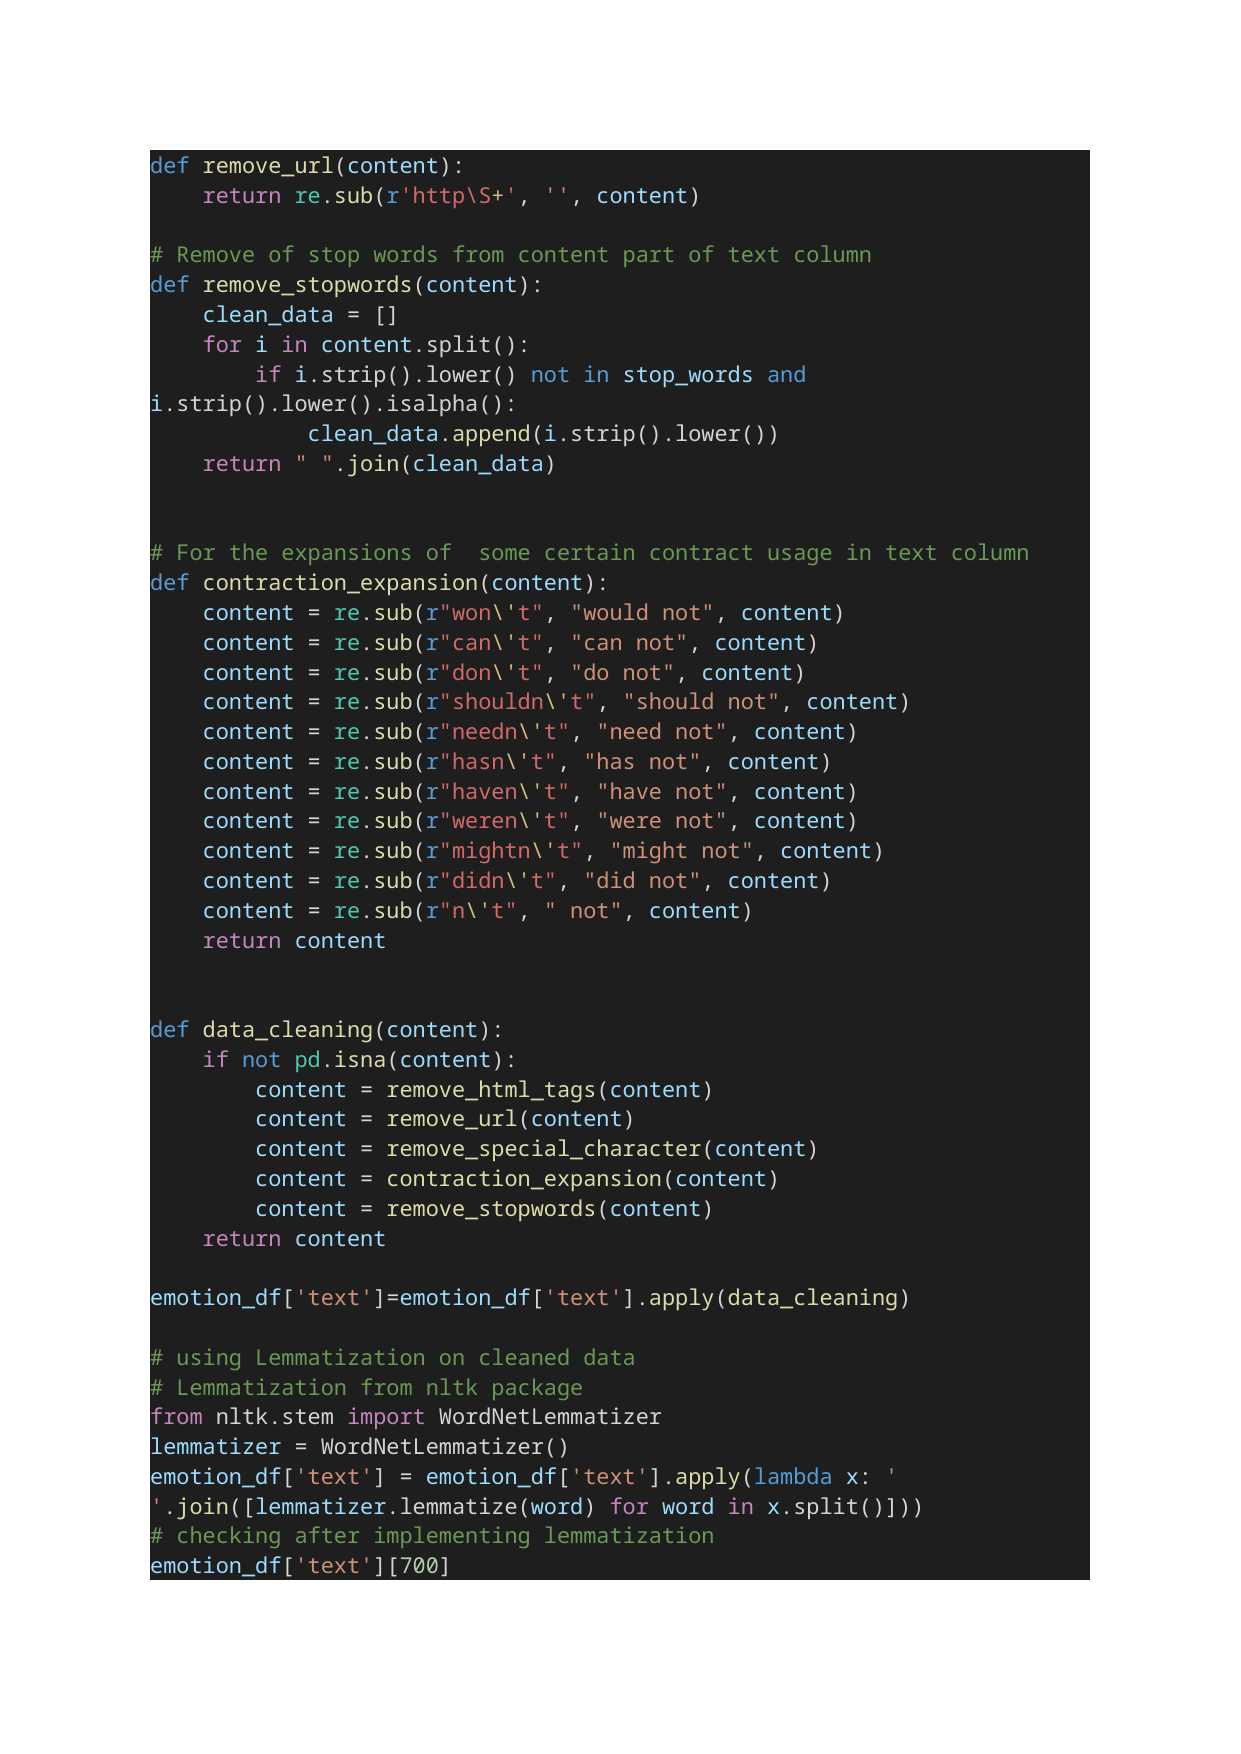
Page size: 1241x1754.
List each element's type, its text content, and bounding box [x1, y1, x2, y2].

text clean_data.append(i.strip().lower()) [150, 418, 1090, 448]
text # For the expansions of some certain contract usage in text column [150, 537, 1090, 567]
text return content [150, 1222, 1090, 1252]
text def data_cleaning(content): [150, 1014, 1090, 1044]
text def contraction_expansion(content): [150, 567, 1090, 597]
text from nltk.stem import WordNetLemmatizer [150, 1401, 1090, 1431]
text def remove_url(content): [150, 150, 1090, 180]
text emotion_df['text'] = emotion_df['text'].apply(lambda x: ' '.join([lemmatizer.lemmatize(word) for word in x.split()])) [150, 1461, 1090, 1520]
text # Remove of stop words from content part of text column [150, 239, 1090, 269]
text content = remove_url(content) [150, 1103, 1090, 1133]
text content = re.sub(r"shouldn\'t", "should not", content) [150, 686, 1090, 716]
text # using Lemmatization on cleaned data [150, 1342, 1090, 1371]
text content = re.sub(r"didn\'t", "did not", content) [150, 865, 1090, 895]
text content = remove_special_character(content) [150, 1133, 1090, 1163]
text content = re.sub(r"mightn\'t", "might not", content) [150, 835, 1090, 865]
text content = re.sub(r"haven\'t", "have not", content) [150, 776, 1090, 805]
text if i.strip().lower() not in stop_words and i.strip().lower().isalpha(): [150, 358, 1090, 418]
text content = re.sub(r"don\'t", "do not", content) [150, 656, 1090, 686]
text lemmatizer = WordNetLemmatizer() [150, 1431, 1090, 1461]
text content = re.sub(r"needn\'t", "need not", content) [150, 716, 1090, 746]
text for i in content.split(): [150, 329, 1090, 358]
text return " ".join(clean_data) [150, 448, 1090, 478]
text content = remove_stopwords(content) [150, 1193, 1090, 1222]
text content = re.sub(r"won\'t", "would not", content) [150, 597, 1090, 627]
text content = contraction_expansion(content) [150, 1163, 1090, 1193]
text clean_data = [] [150, 299, 1090, 329]
text return re.sub(r'http\S+', '', content) [150, 180, 1090, 209]
text # checking after implementing lemmatization [150, 1520, 1090, 1550]
text content = re.sub(r"weren\'t", "were not", content) [150, 805, 1090, 835]
text # Lemmatization from nltk package [150, 1371, 1090, 1401]
text def remove_stopwords(content): [150, 269, 1090, 299]
text emotion_df['text'][700] [150, 1550, 1090, 1580]
text content = re.sub(r"can\'t", "can not", content) [150, 627, 1090, 656]
text if not pd.isna(content): [150, 1044, 1090, 1073]
text content = re.sub(r"n\'t", " not", content) [150, 895, 1090, 924]
text return content [150, 924, 1090, 954]
text content = remove_html_tags(content) [150, 1073, 1090, 1103]
text content = re.sub(r"hasn\'t", "has not", content) [150, 746, 1090, 776]
text emotion_df['text']=emotion_df['text'].apply(data_cleaning) [150, 1282, 1090, 1312]
